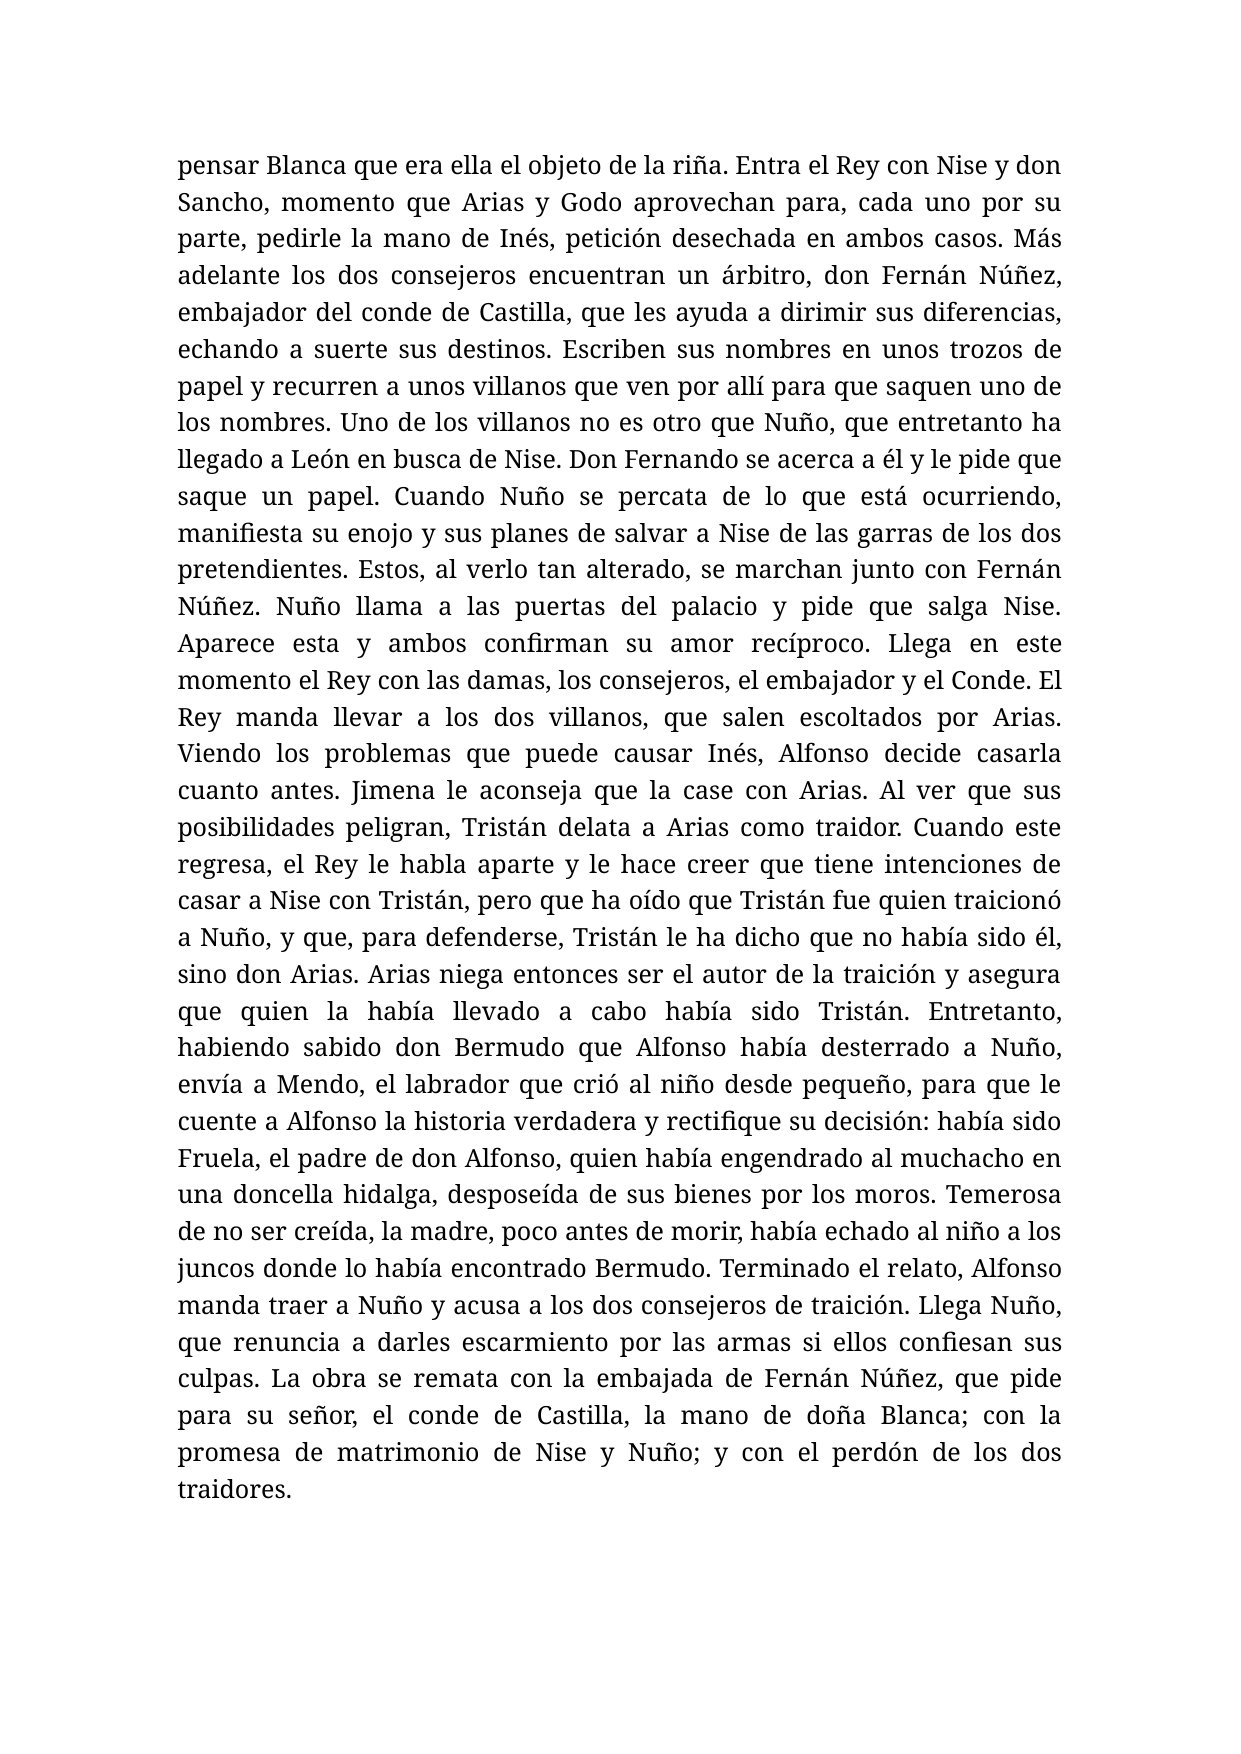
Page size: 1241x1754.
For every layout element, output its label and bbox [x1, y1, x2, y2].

text [177, 148, 1063, 1505]
